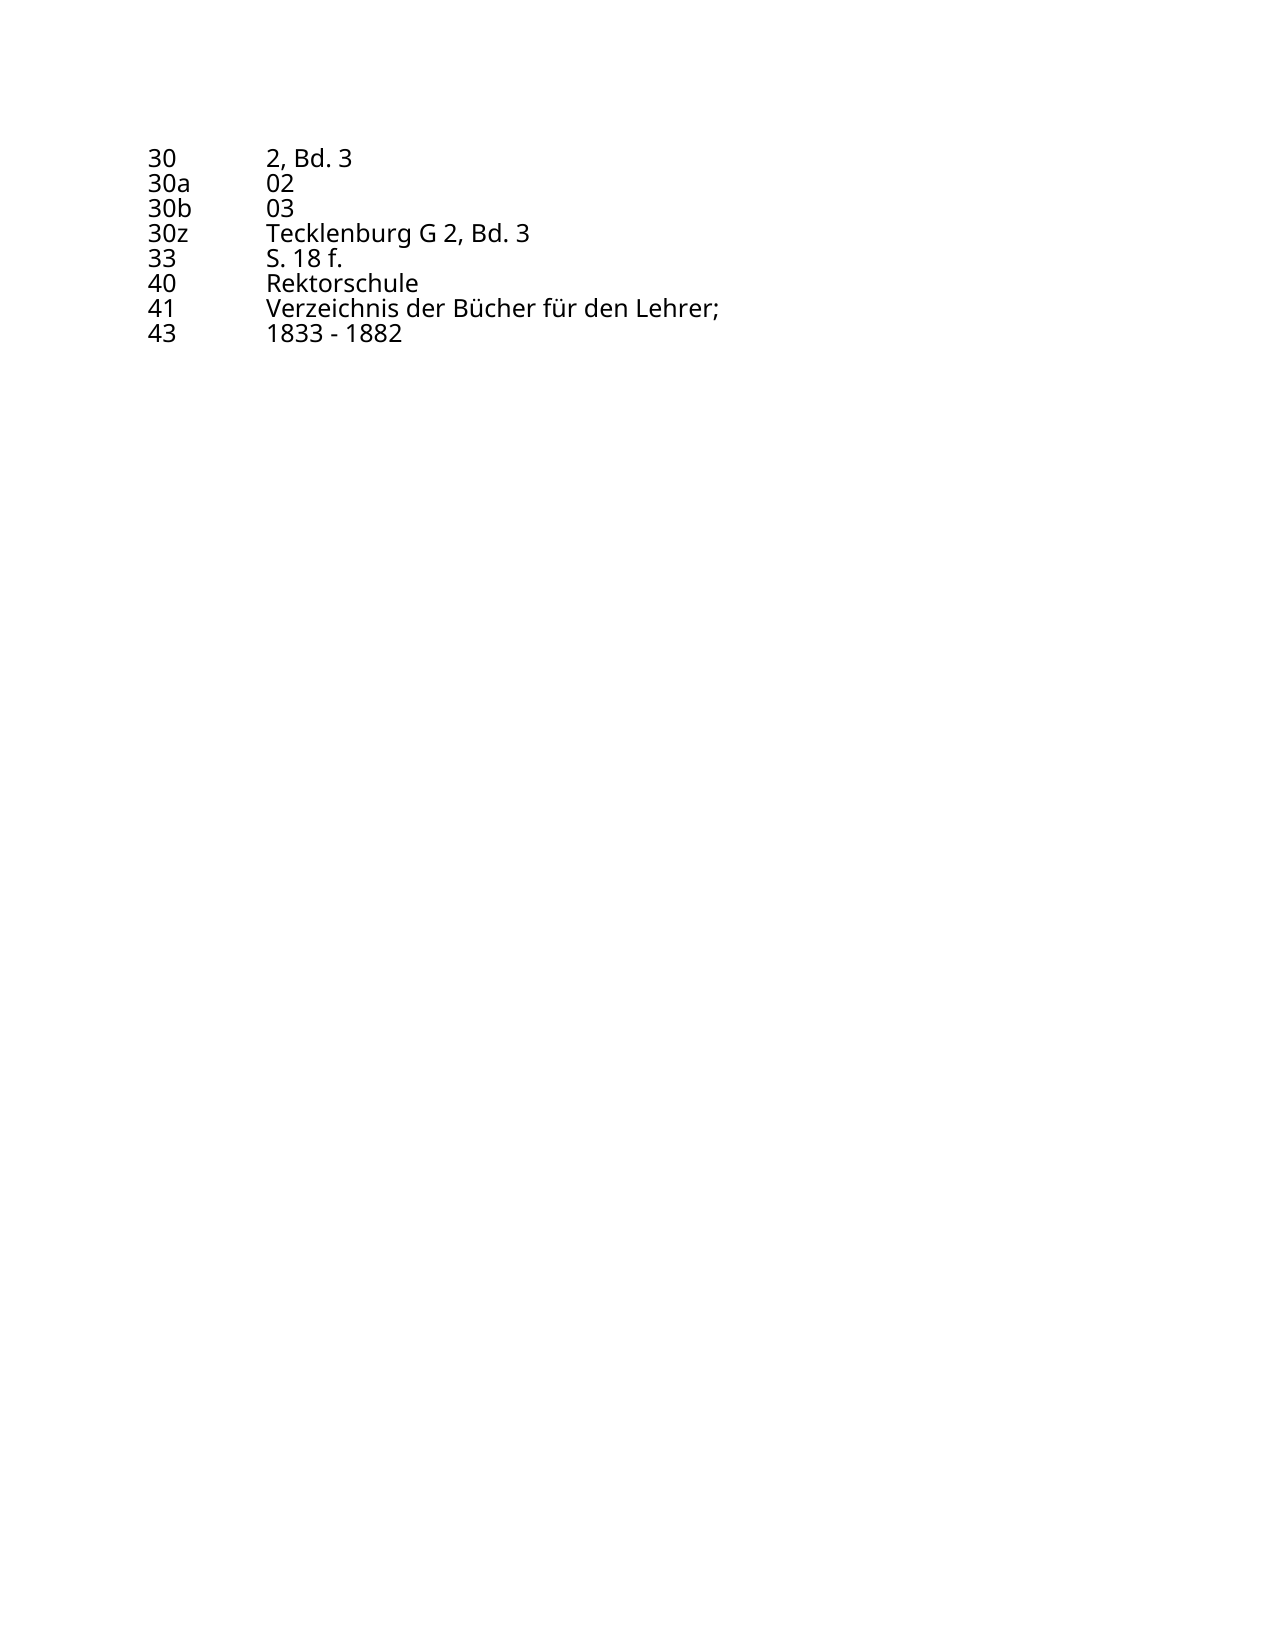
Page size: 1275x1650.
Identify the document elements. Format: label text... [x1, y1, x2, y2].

text 30z Tecklenburg G 2, Bd. 3 [148, 223, 1127, 248]
text 40 Rektorschule [148, 273, 1127, 298]
text 41 Verzeichnis der s[Bücher für den Lehrer]s; [148, 298, 1127, 323]
text 30 2, Bd. 3 [148, 148, 1127, 173]
text 43 1833 - 1882 [148, 323, 1127, 348]
text 33 S. 18 f. [148, 248, 1127, 273]
text 30a 02 [148, 173, 1127, 198]
text 30b 03 [148, 198, 1127, 223]
